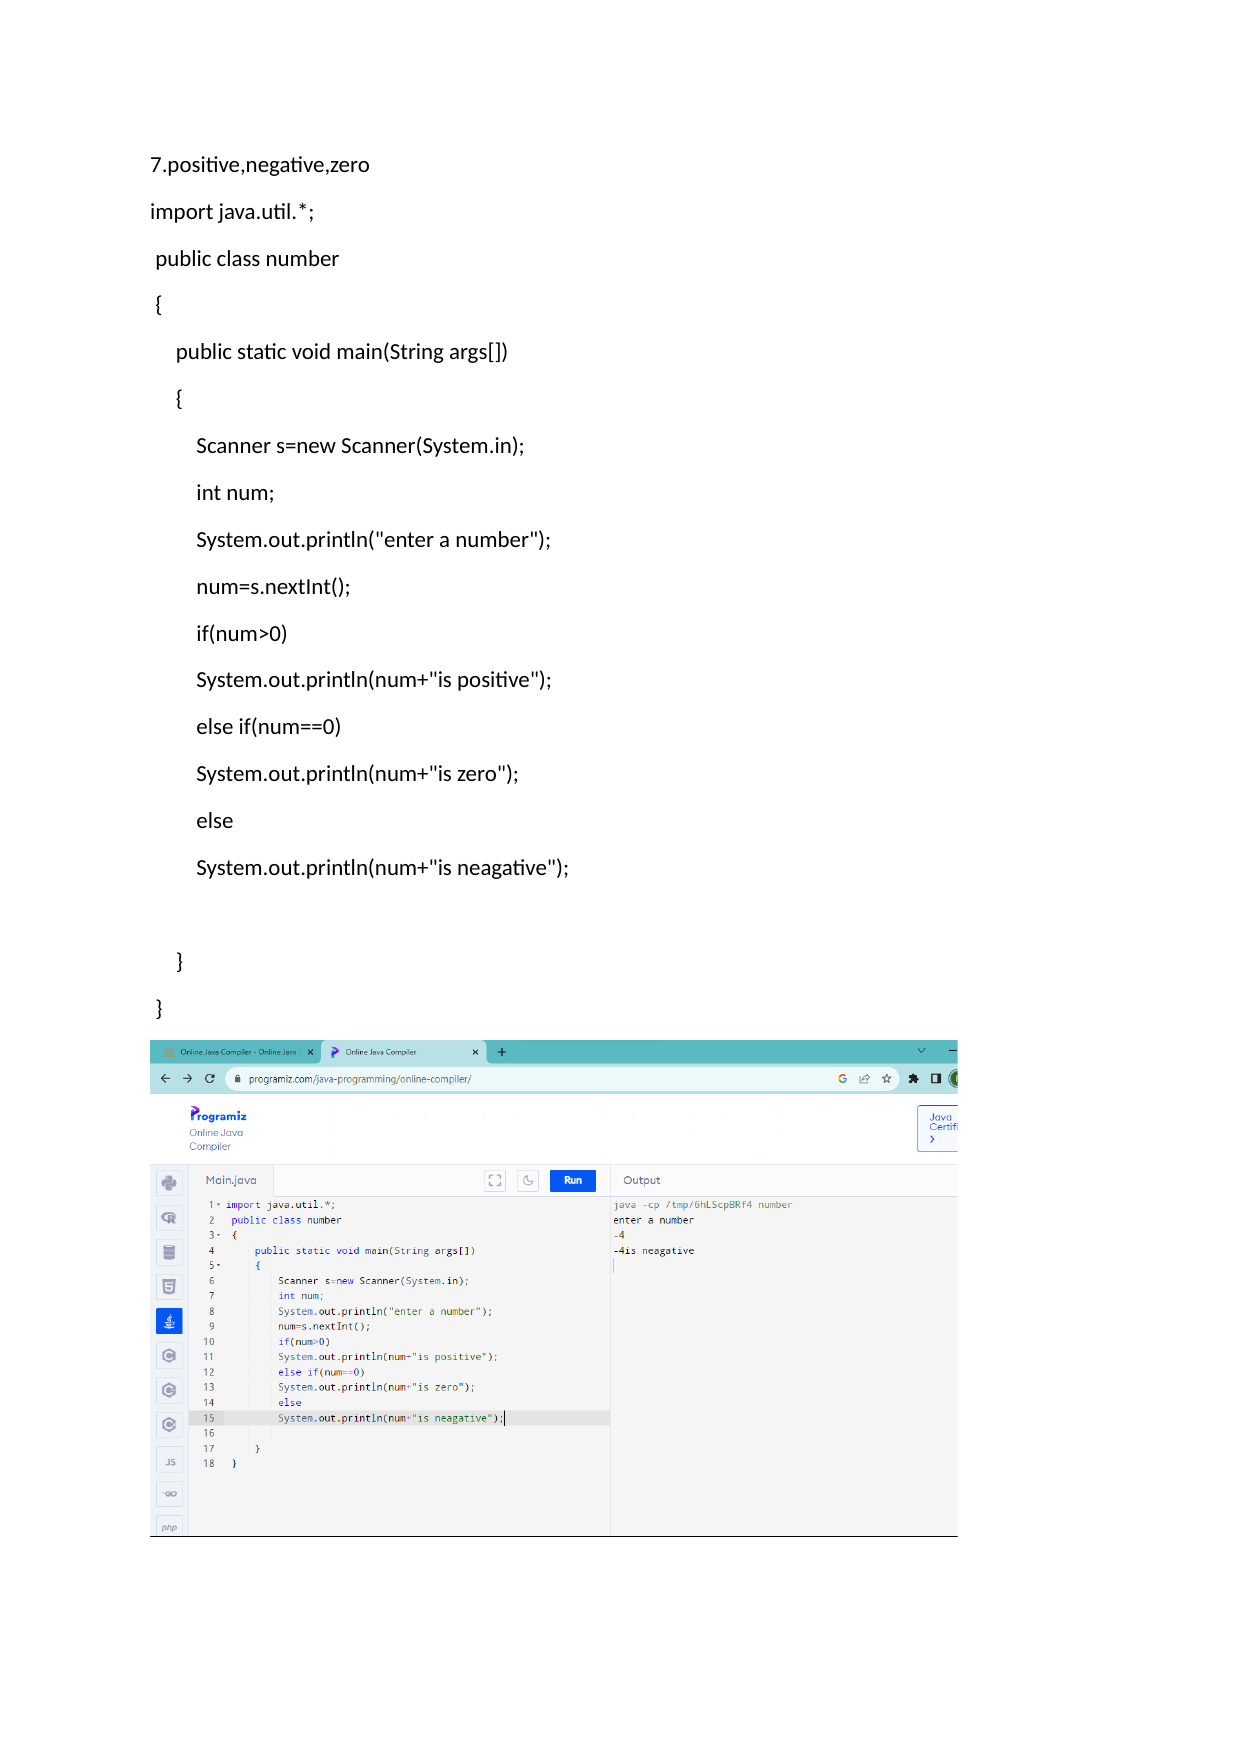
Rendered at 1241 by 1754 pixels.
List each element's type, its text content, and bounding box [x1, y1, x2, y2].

text System.out.println(num+"is positive"); [150, 666, 1090, 694]
text import java.util.*; [150, 197, 1090, 225]
text else if(num==0) [150, 712, 1090, 741]
text } [150, 947, 1090, 975]
text System.out.println(num+"is neagative"); [150, 853, 1090, 881]
text public static void main(String args[]) [150, 337, 1090, 366]
text Scanner s=new Scanner(System.in); [150, 431, 1090, 459]
picture [150, 1040, 958, 1537]
text 7.positive,negative,zero [150, 150, 1090, 178]
text System.out.println(num+"is zero"); [150, 759, 1090, 787]
text num=s.nextInt(); [150, 572, 1090, 600]
text if(num>0) [150, 619, 1090, 647]
text public class number [150, 244, 1090, 272]
text int num; [150, 478, 1090, 506]
text } [150, 994, 1090, 1022]
text else [150, 806, 1090, 834]
text { [150, 384, 1090, 412]
text { [150, 291, 1090, 319]
text System.out.println("enter a number"); [150, 525, 1090, 553]
